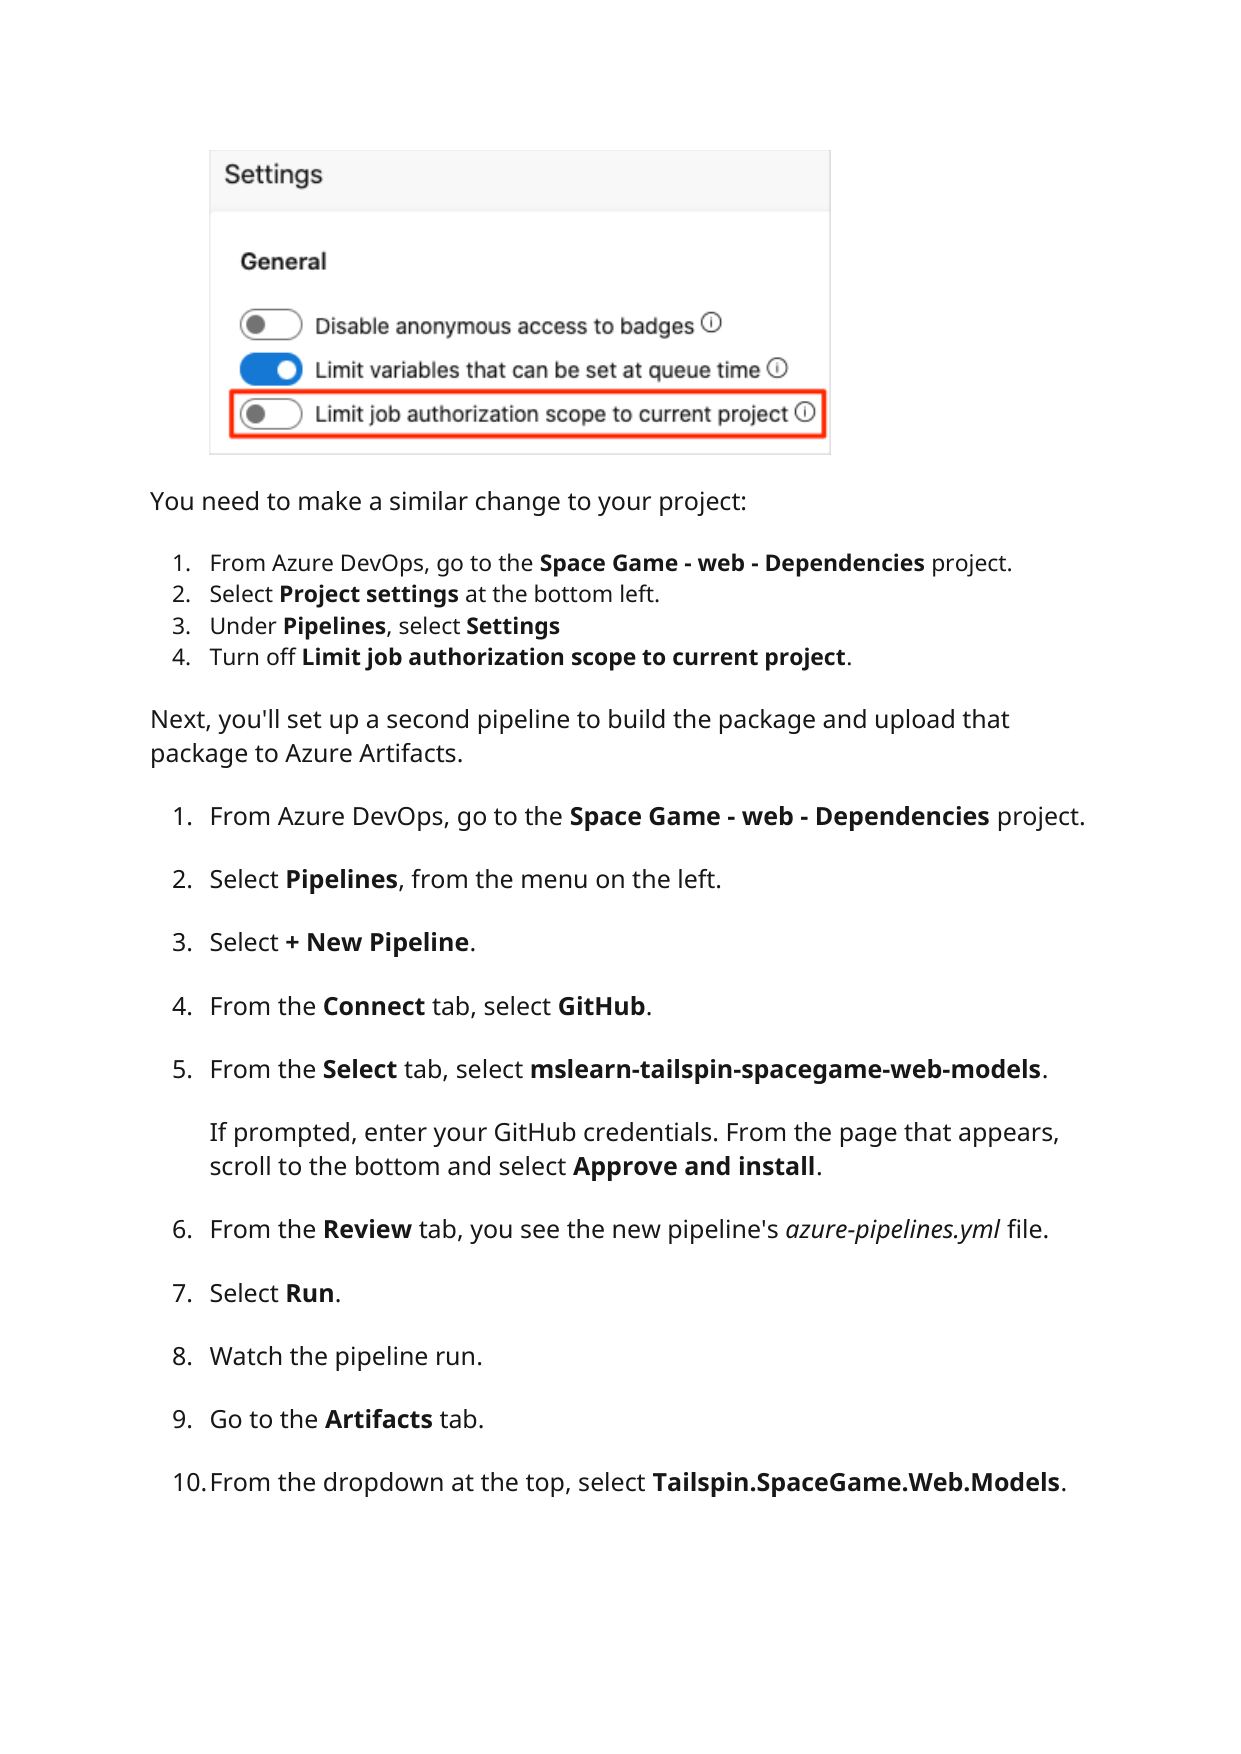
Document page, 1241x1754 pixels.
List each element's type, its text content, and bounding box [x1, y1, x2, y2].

list From Azure DevOps, go to the Space Game - web - Dependencies project. [172, 799, 1090, 833]
text You need to make a similar change to your project: [150, 484, 1090, 518]
list Select Pipelines, from the menu on the left. [172, 862, 1090, 896]
list From the Review tab, you see the new pipeline's azure-pipelines.yml file. [172, 1212, 1090, 1246]
list From the Connect tab, select GitHub. [172, 988, 1090, 1022]
picture [209, 150, 831, 455]
text Next, you'll set up a second pipeline to build the package and upload that package to Azure Artifacts. [150, 701, 1090, 769]
list From the dropdown at the top, select Tailspin.SpaceGame.Web.Models. [172, 1465, 1090, 1499]
list From the Select tab, select mslearn-tailspin-spacegame-web-models. [172, 1052, 1090, 1086]
list Watch the pipeline run. [172, 1338, 1090, 1373]
list Go to the Artifacts tab. [172, 1402, 1090, 1436]
list Select Project settings at the bottom left. [172, 578, 1090, 610]
list Select Run. [172, 1275, 1090, 1309]
list Turn off Limit job authorization scope to current project. [172, 641, 1090, 672]
list From Azure DevOps, go to the Space Game - web - Dependencies project. [172, 547, 1090, 578]
text If prompted, enter your GitHub credentials. From the page that appears, scroll to the bottom and select Approve and install. [209, 1115, 1090, 1183]
list Under Pipelines, select Settings [172, 610, 1090, 641]
list Select + New Pipeline. [172, 925, 1090, 959]
